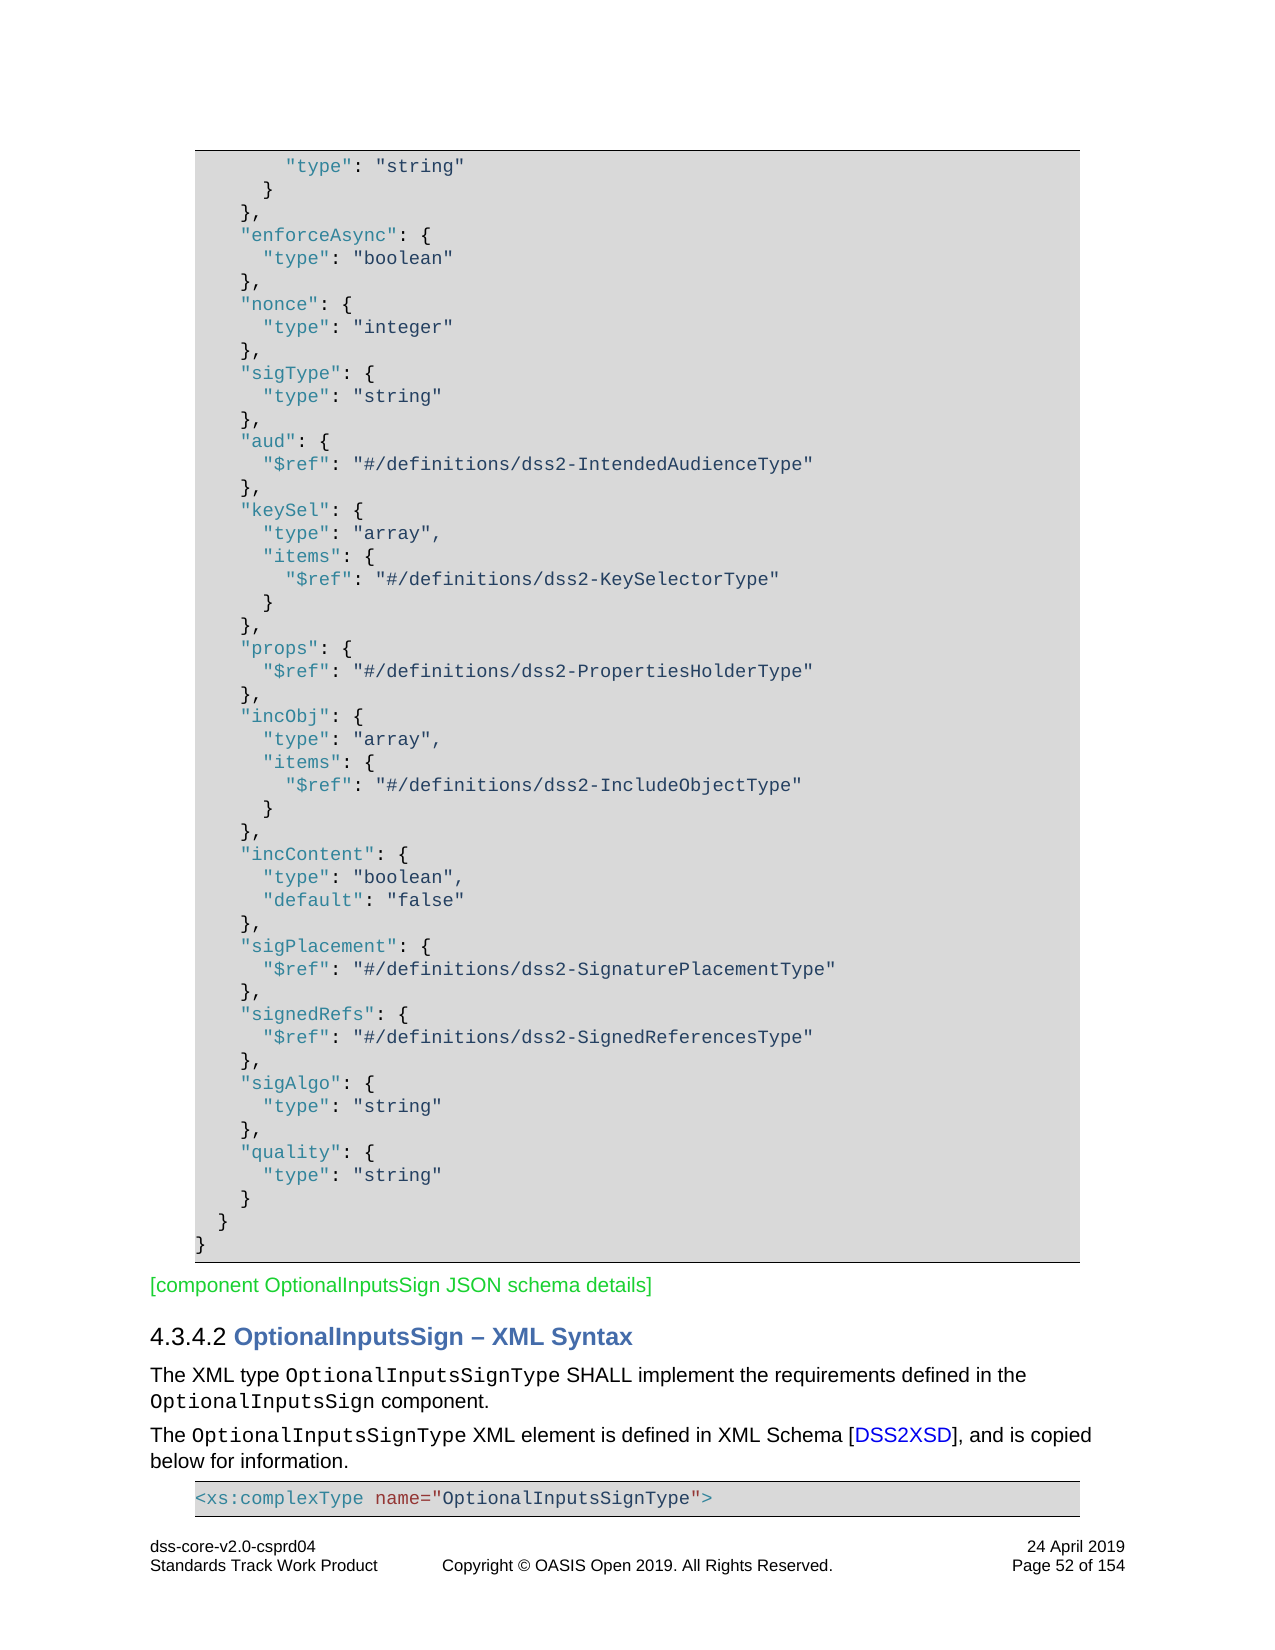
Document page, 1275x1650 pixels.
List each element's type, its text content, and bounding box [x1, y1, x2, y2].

text "type": "integer" [195, 310, 1080, 333]
text The OptionalInputsSignType XML element is defined in XML Schema [DSS2XSD], and is copied below for information. [150, 1423, 1125, 1473]
text "type": "string" [195, 151, 1080, 173]
text "type": "boolean", [195, 860, 1080, 883]
text The XML type OptionalInputsSignType SHALL implement the requirements defined in the OptionalInputsSign component. [150, 1363, 1125, 1415]
text }, [195, 471, 1080, 494]
text }, [195, 608, 1080, 631]
text "incObj": { [195, 700, 1080, 723]
text "type": "array", [195, 723, 1080, 746]
text "items": { [195, 539, 1080, 562]
text "incContent": { [195, 837, 1080, 860]
text }, [195, 814, 1080, 837]
text "sigAlgo": { [195, 1067, 1080, 1089]
text }, [195, 402, 1080, 425]
text }, [195, 333, 1080, 356]
text "type": "boolean" [195, 242, 1080, 264]
text "$ref": "#/definitions/dss2-PropertiesHolderType" [195, 654, 1080, 677]
text } [195, 1227, 1080, 1262]
text } [195, 1204, 1080, 1227]
text "sigPlacement": { [195, 929, 1080, 952]
text }, [195, 264, 1080, 287]
text "nonce": { [195, 287, 1080, 310]
text } [195, 1181, 1080, 1204]
text }, [195, 1112, 1080, 1135]
text "$ref": "#/definitions/dss2-IntendedAudienceType" [195, 448, 1080, 471]
text } [195, 173, 1080, 196]
text "props": { [195, 631, 1080, 654]
text }, [195, 1044, 1080, 1067]
text "type": "array", [195, 517, 1080, 539]
text "$ref": "#/definitions/dss2-SignedReferencesType" [195, 1021, 1080, 1044]
subtitle OptionalInputsSign – XML Syntax [150, 1322, 1125, 1351]
text "default": "false" [195, 883, 1080, 906]
text "signedRefs": { [195, 998, 1080, 1021]
text }, [195, 906, 1080, 929]
text } [195, 585, 1080, 608]
text "items": { [195, 746, 1080, 769]
text }, [195, 677, 1080, 700]
text }, [195, 975, 1080, 998]
text "type": "string" [195, 379, 1080, 402]
text <xs:complexType name="OptionalInputsSignType"> [195, 1482, 1080, 1516]
text "aud": { [195, 425, 1080, 448]
text } [195, 792, 1080, 814]
text "enforceAsync": { [195, 219, 1080, 242]
text "$ref": "#/definitions/dss2-KeySelectorType" [195, 562, 1080, 585]
text "keySel": { [195, 494, 1080, 517]
text }, [195, 196, 1080, 219]
text "$ref": "#/definitions/dss2-SignaturePlacementType" [195, 952, 1080, 975]
text "sigType": { [195, 356, 1080, 379]
text "$ref": "#/definitions/dss2-IncludeObjectType" [195, 769, 1080, 792]
text "quality": { [195, 1135, 1080, 1158]
text "type": "string" [195, 1158, 1080, 1181]
text "type": "string" [195, 1089, 1080, 1112]
